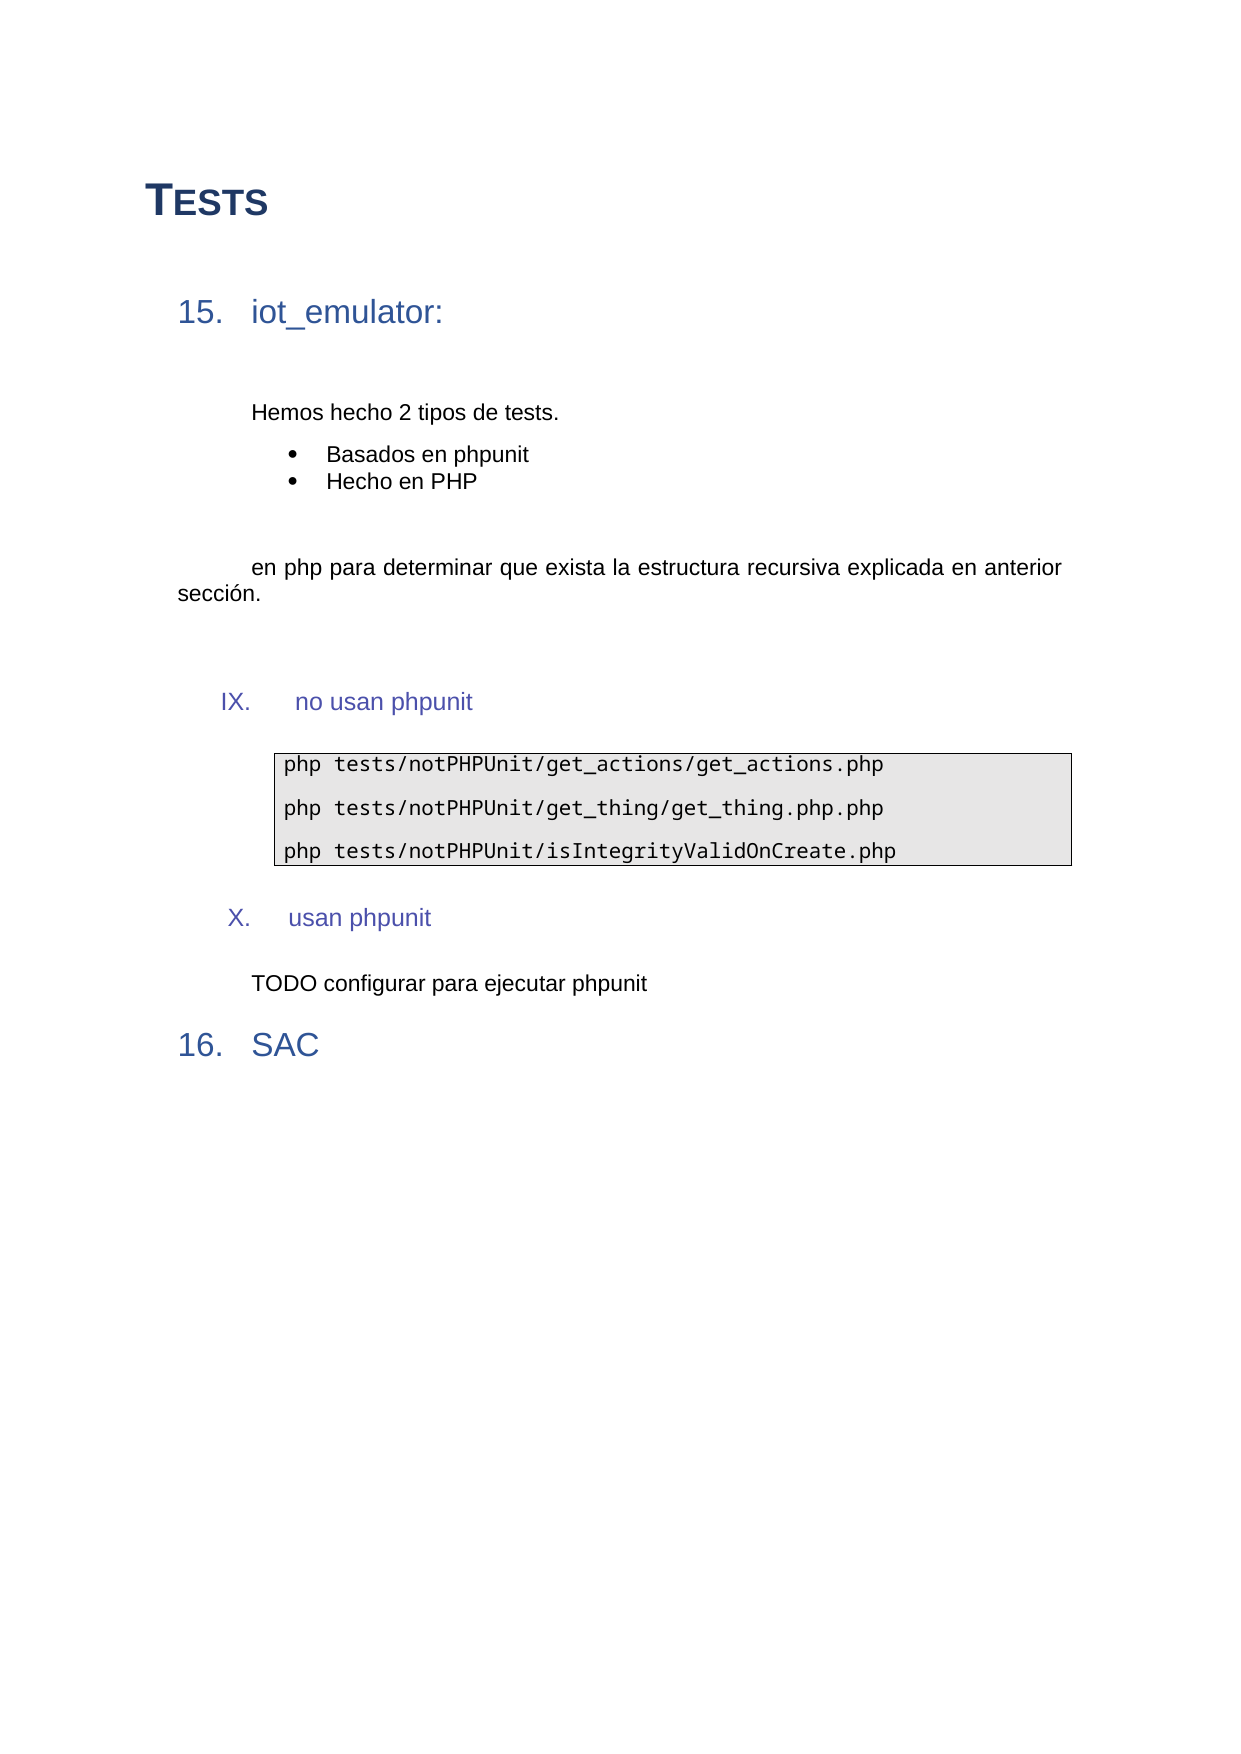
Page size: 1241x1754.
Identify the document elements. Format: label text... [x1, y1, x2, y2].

subtitle usan phpunit [251, 903, 1063, 932]
text Hemos hecho 2 tipos de tests. [177, 398, 1063, 425]
text php tests/notPHPUnit/isIntegrityValidOnCreate.php [275, 841, 1071, 865]
text php tests/notPHPUnit/get_thing/get_thing.php.php [275, 797, 1071, 819]
subtitle Tests [71, 173, 1063, 225]
subtitle SAC [177, 1025, 1063, 1063]
subtitle no usan phpunit [251, 687, 1063, 716]
text en php para determinar que exista la estructura recursiva explicada en anterior sección. [177, 554, 1063, 607]
text php tests/notPHPUnit/get_actions/get_actions.php [275, 754, 1071, 775]
text TODO configurar para ejecutar phpunit [177, 969, 1063, 996]
list Hecho en PHP [288, 468, 1063, 494]
list Basados en phpunit [288, 441, 1063, 468]
subtitle iot_emulator: [177, 292, 1063, 330]
